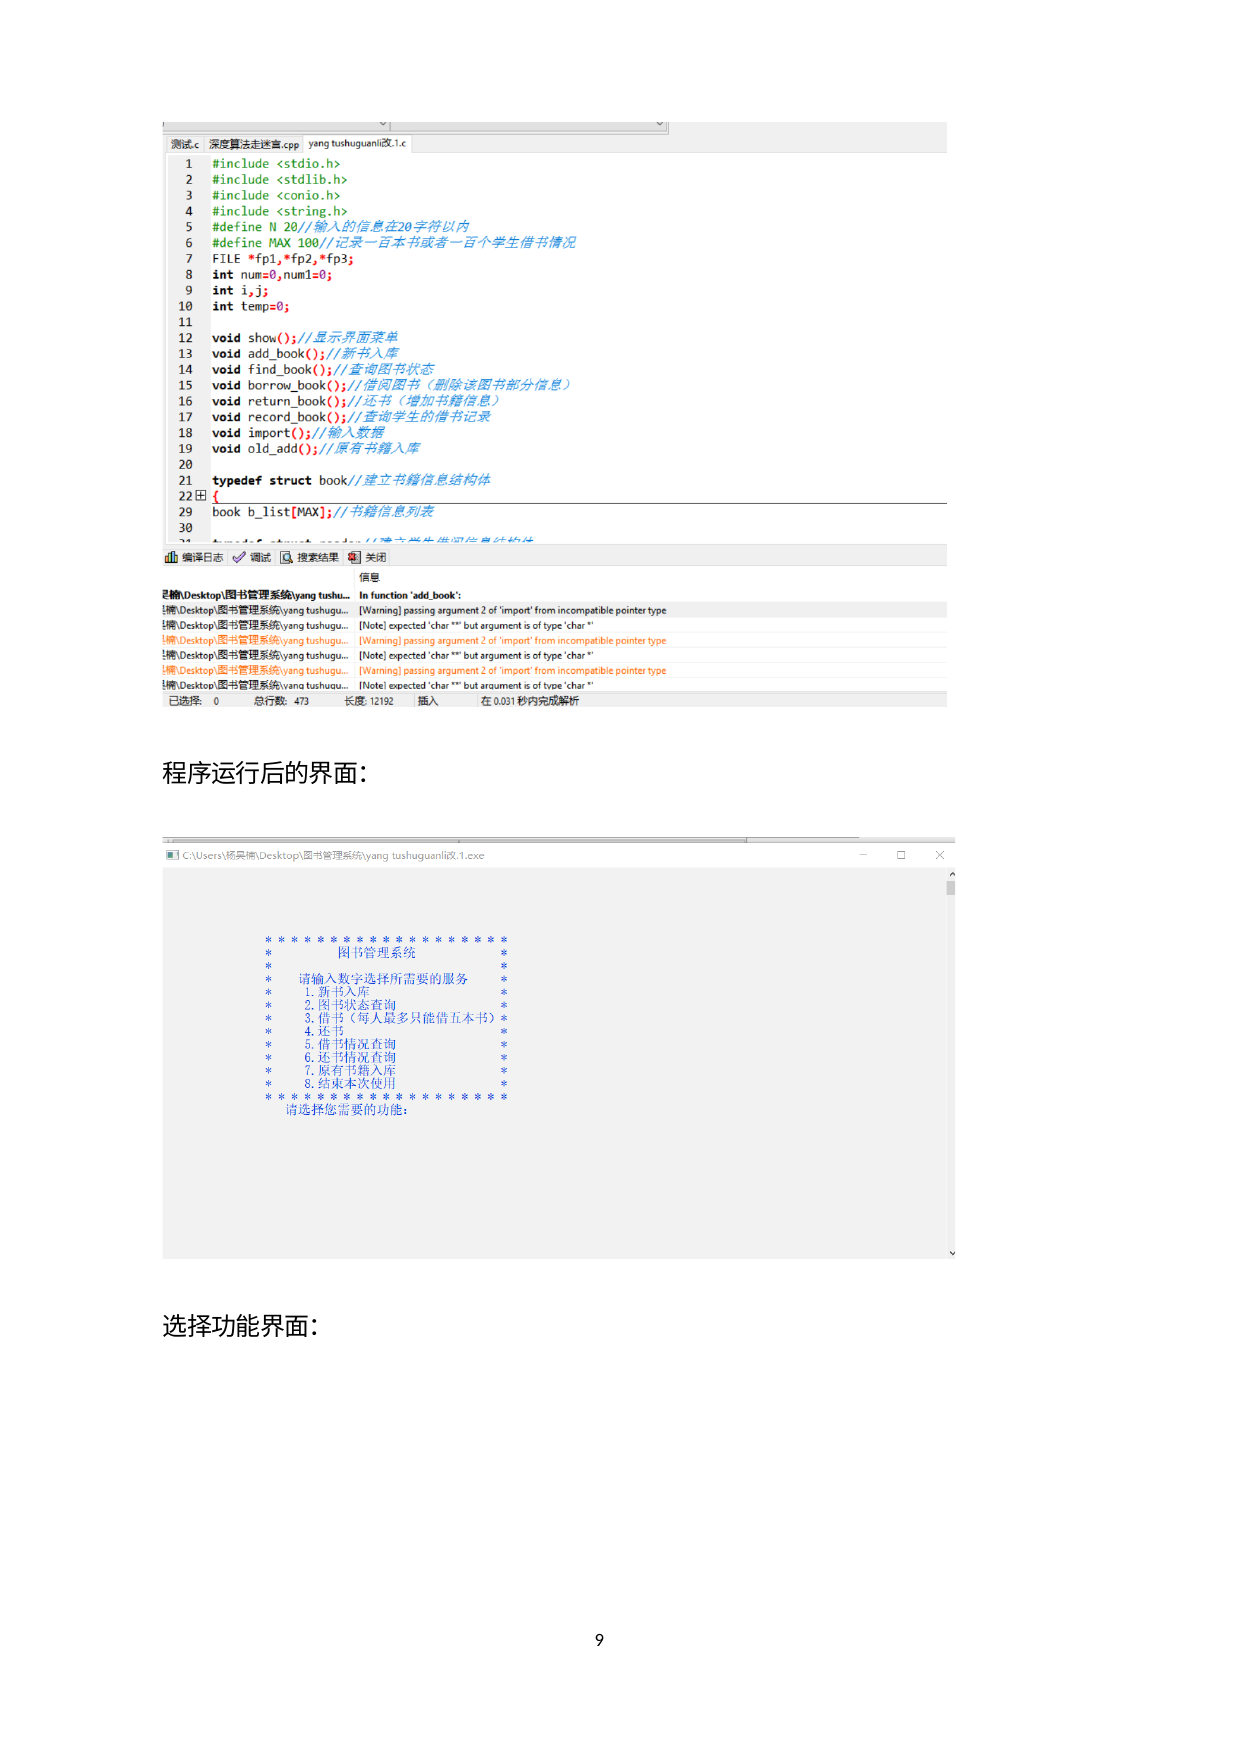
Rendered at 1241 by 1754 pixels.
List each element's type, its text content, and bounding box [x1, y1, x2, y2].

list 程序运行后的界面： [162, 739, 1078, 804]
picture [162, 122, 947, 707]
picture [162, 837, 955, 1259]
list 选择功能界面： [162, 1292, 1078, 1357]
